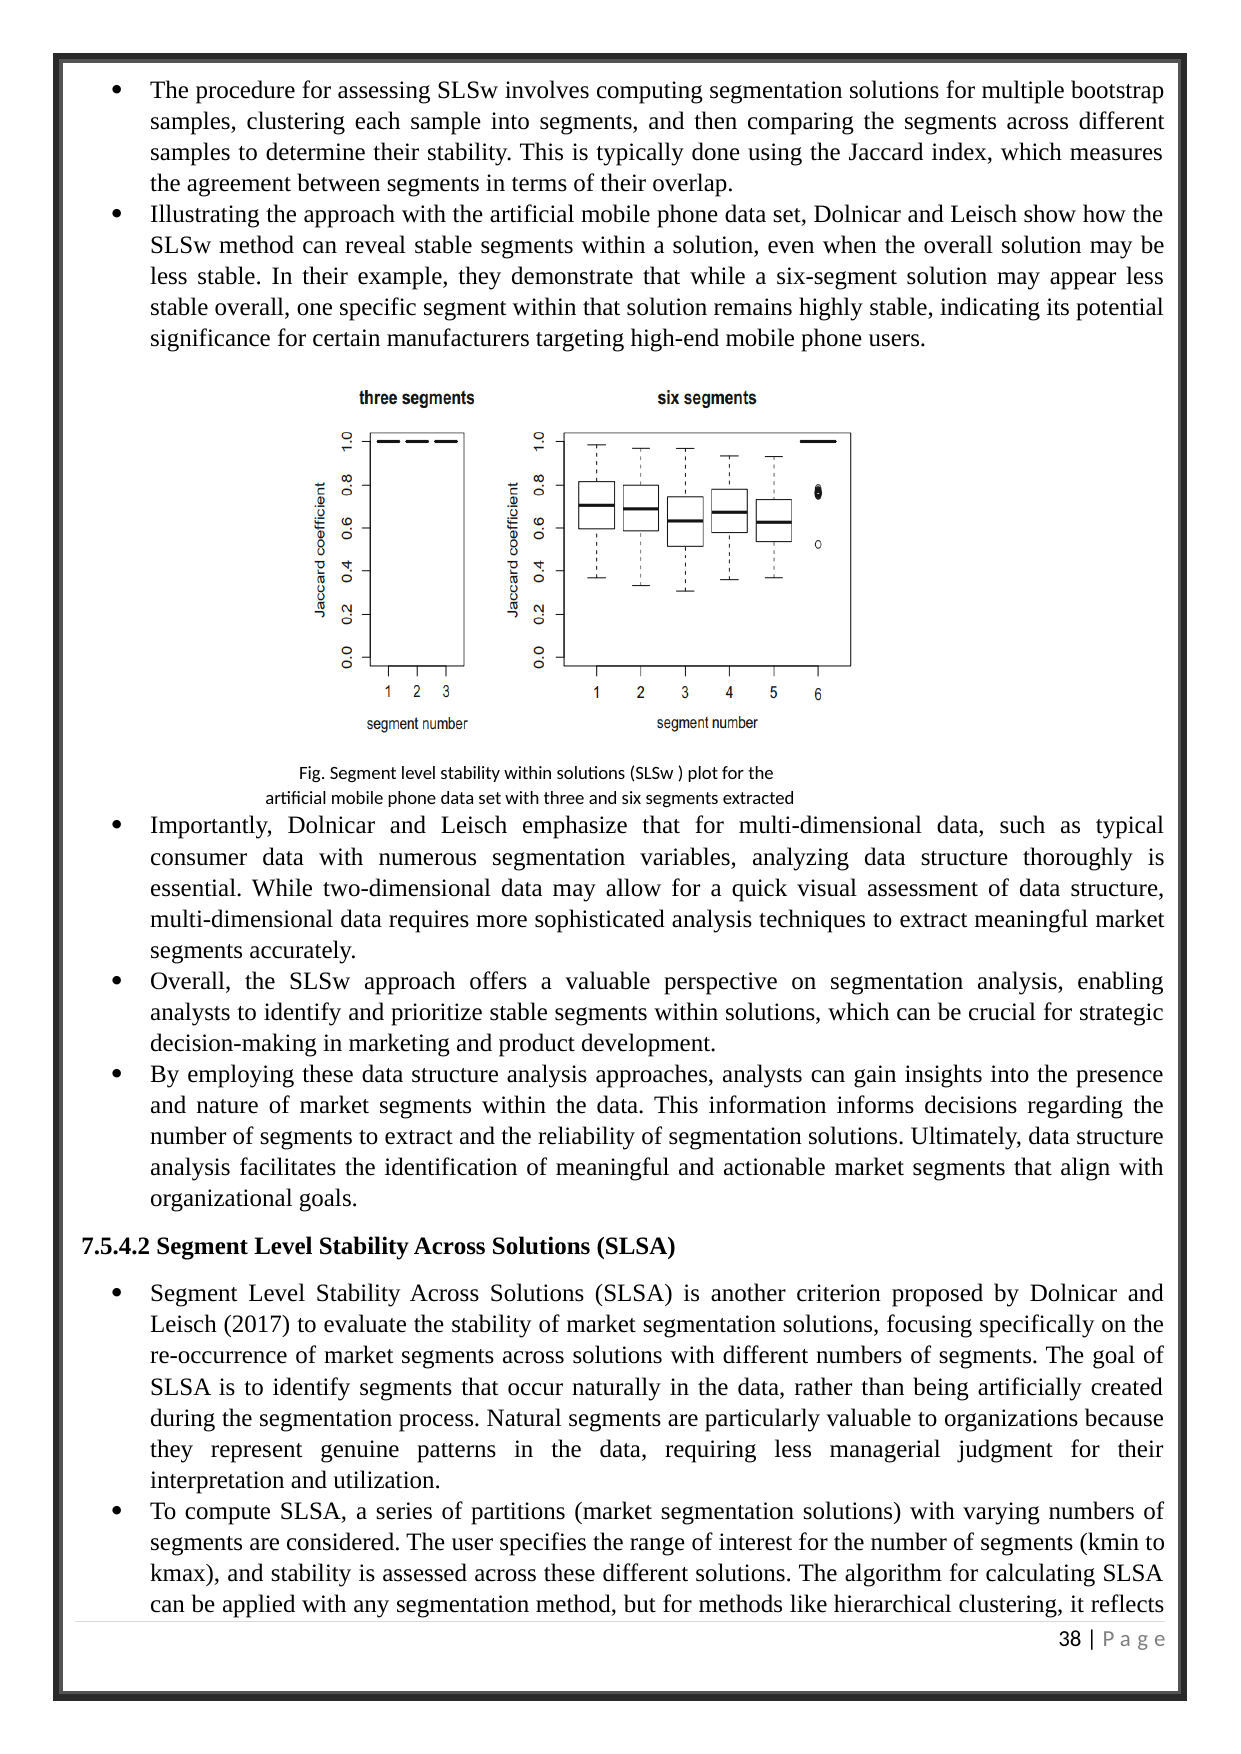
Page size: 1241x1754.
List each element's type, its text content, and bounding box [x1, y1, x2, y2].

list The procedure for assessing SLSw involves computing segmentation solutions for multiple bootstrap samples, clustering each sample into segments, and then comparing the segments across different samples to determine their stability. This is typically done using the Jaccard index, which measures the agreement between segments in terms of their overlap. [112, 75, 1165, 197]
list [112, 1496, 1165, 1618]
text 7.5.4.2 Segment Level Stability Across Solutions (SLSA) [75, 1231, 1165, 1259]
picture [281, 371, 883, 743]
text artificial mobile phone data set with three and six segments extracted [75, 786, 1165, 809]
list By employing these data structure analysis approaches, analysts can gain insights into the presence and nature of market segments within the data. This information informs decisions regarding the number of segments to extract and the reliability of segmentation solutions. Ultimately, data structure analysis facilitates the identification of meaningful and actionable market segments that align with organizational goals. [112, 1059, 1165, 1212]
list Illustrating the approach with the artificial mobile phone data set, Dolnicar and Leisch show how the SLSw method can reveal stable segments within a solution, even when the overall solution may be less stable. In their example, they demonstrate that while a six-segment solution may appear less stable overall, one specific segment within that solution remains highly stable, indicating its potential significance for certain manufacturers targeting high-end mobile phone users. [112, 199, 1165, 352]
list Overall, the SLSw approach offers a valuable perspective on segmentation analysis, enabling analysts to identify and prioritize stable segments within solutions, which can be crucial for strategic decision-making in marketing and product development. [112, 966, 1165, 1057]
list Segment Level Stability Across Solutions (SLSA) is another criterion proposed by Dolnicar and Leisch (2017) to evaluate the stability of market segmentation solutions, focusing specifically on the re-occurrence of market segments across solutions with different numbers of segments. The goal of SLSA is to identify segments that occur naturally in the data, rather than being artificially created during the segmentation process. Natural segments are particularly valuable to organizations because they represent genuine patterns in the data, requiring less managerial judgment for their interpretation and utilization. [112, 1278, 1165, 1493]
text Fig. Segment level stability within solutions (SLSw ) plot for the [75, 761, 1165, 784]
list Importantly, Dolnicar and Leisch emphasize that for multi-dimensional data, such as typical consumer data with numerous segmentation variables, analyzing data structure thoroughly is essential. While two-dimensional data may allow for a quick visual assessment of data structure, multi-dimensional data requires more sophisticated analysis techniques to extract meaningful market segments accurately. [112, 811, 1165, 963]
